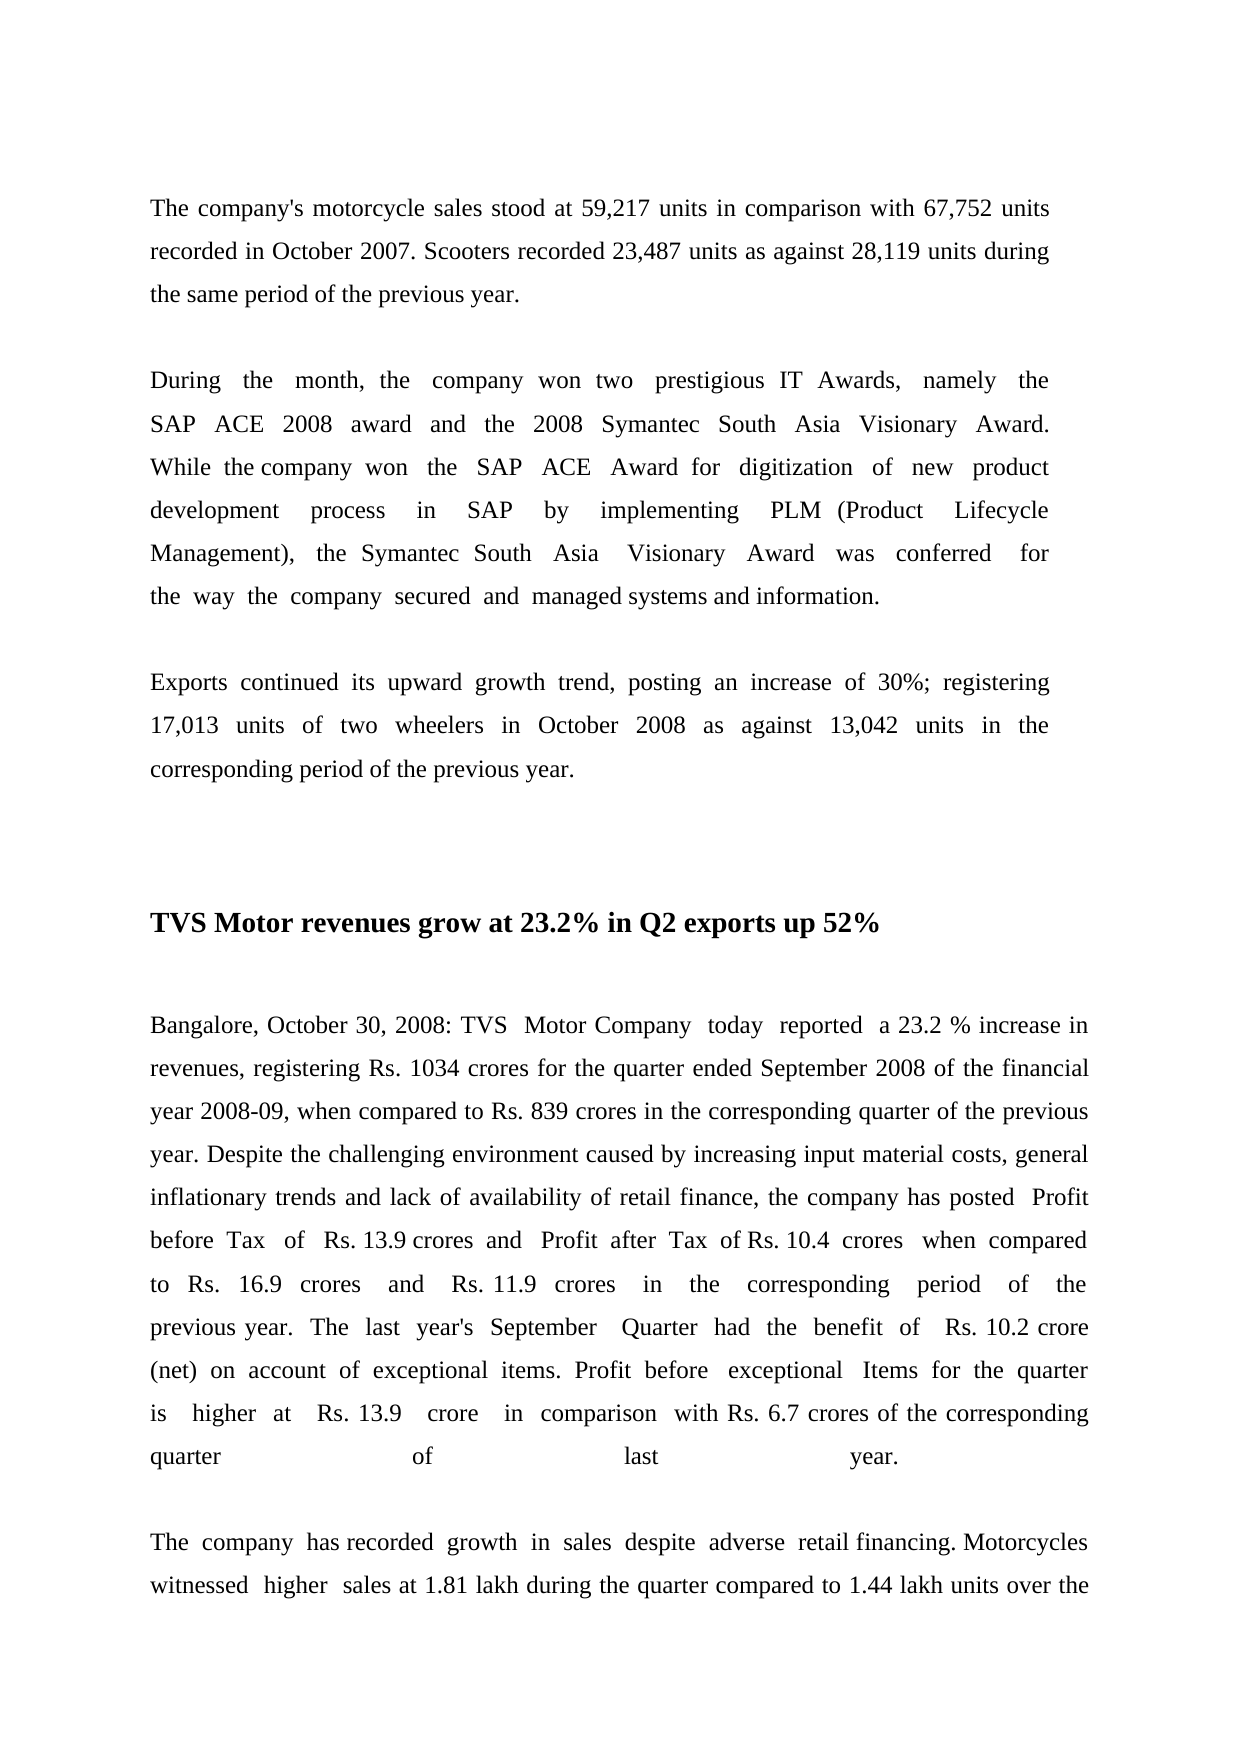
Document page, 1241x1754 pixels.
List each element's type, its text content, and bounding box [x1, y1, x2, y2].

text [150, 1010, 1090, 1599]
table_header TVS Motor revenues grow at 23.2% in Q2 exports up 52% [150, 905, 1110, 952]
table_header [150, 150, 1051, 797]
